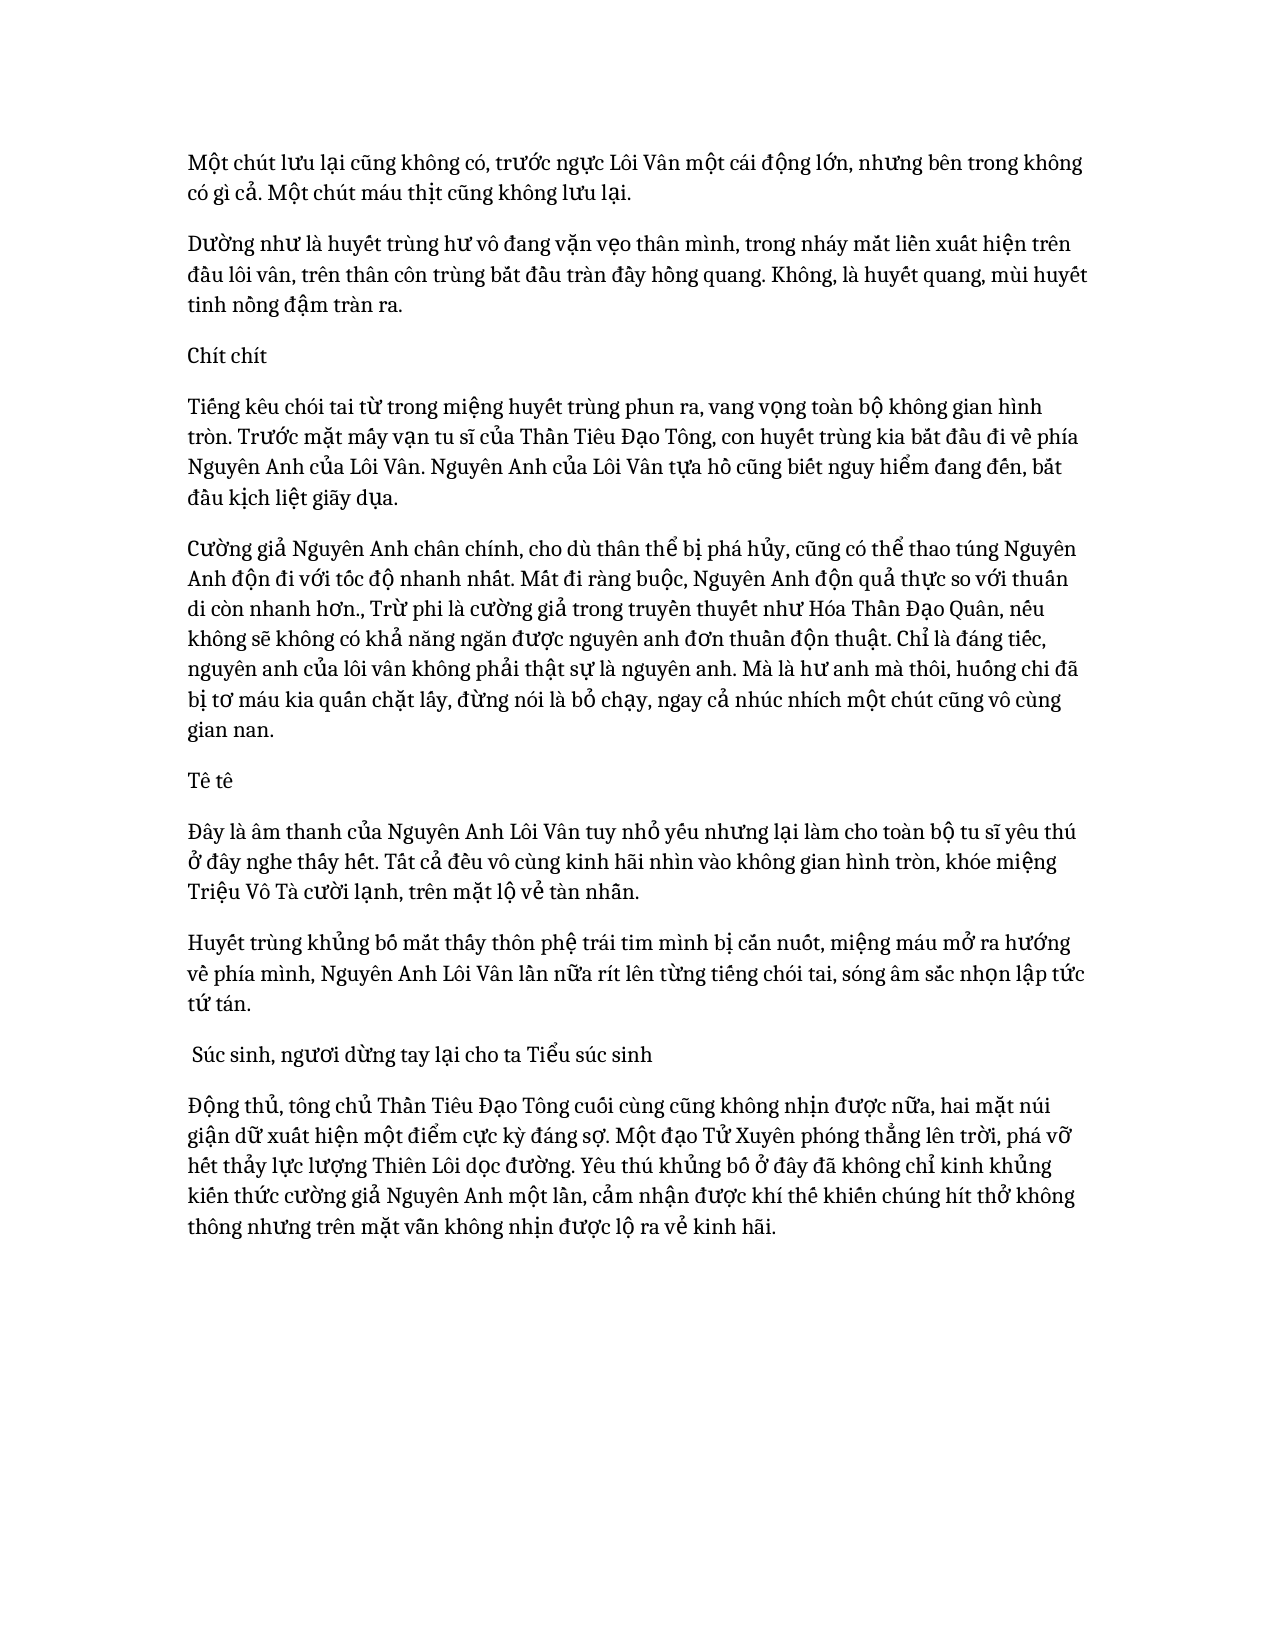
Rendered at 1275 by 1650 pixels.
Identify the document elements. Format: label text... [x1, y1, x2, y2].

text Dường như là huyết trùng hư vô đang vặn vẹo thân mình, trong nháy mắt liền xuất hiện trên đầu lôi vân, trên thân côn trùng bắt đầu tràn đầy hồng quang. Không, là huyết quang, mùi huyết tinh nồng đậm tràn ra. [187, 231, 1087, 318]
text Một chút lưu lại cũng không có, trước ngực Lôi Vân một cái động lớn, nhưng bên trong không có gì cả. Một chút máu thịt cũng không lưu lại. [187, 150, 1087, 207]
text Súc sinh, ngươi dừng tay lại cho ta Tiểu súc sinh [187, 1042, 1087, 1068]
text Huyết trùng khủng bố mắt thấy thôn phệ trái tim mình bị cắn nuốt, miệng máu mở ra hướng về phía mình, Nguyên Anh Lôi Vân lần nữa rít lên từng tiếng chói tai, sóng âm sắc nhọn lập tức tứ tán. [187, 930, 1087, 1017]
text Chít chít [187, 343, 1087, 369]
text Tiếng kêu chói tai từ trong miệng huyết trùng phun ra, vang vọng toàn bộ không gian hình tròn. Trước mặt mấy vạn tu sĩ của Thần Tiêu Đạo Tông, con huyết trùng kia bắt đầu đi về phía Nguyên Anh của Lôi Vân. Nguyên Anh của Lôi Vân tựa hồ cũng biết nguy hiểm đang đến, bắt đầu kịch liệt giãy dụa. [187, 394, 1087, 511]
text Tê tê [187, 768, 1087, 794]
text Đây là âm thanh của Nguyên Anh Lôi Vân tuy nhỏ yếu nhưng lại làm cho toàn bộ tu sĩ yêu thú ở đây nghe thấy hết. Tất cả đều vô cùng kinh hãi nhìn vào không gian hình tròn, khóe miệng Triệu Vô Tà cười lạnh, trên mặt lộ vẻ tàn nhẫn. [187, 819, 1087, 906]
text Cường giả Nguyên Anh chân chính, cho dù thân thể bị phá hủy, cũng có thể thao túng Nguyên Anh độn đi với tốc độ nhanh nhất. Mất đi ràng buộc, Nguyên Anh độn quả thực so với thuấn di còn nhanh hơn., Trừ phi là cường giả trong truyền thuyết như Hóa Thần Đạo Quân, nếu không sẽ không có khả năng ngăn được nguyên anh đơn thuần độn thuật. Chỉ là đáng tiếc, nguyên anh của lôi vân không phải thật sự là nguyên anh. Mà là hư anh mà thôi, huống chi đã bị tơ máu kia quấn chặt lấy, đừng nói là bỏ chạy, ngay cả nhúc nhích một chút cũng vô cùng gian nan. [187, 535, 1087, 743]
text Động thủ, tông chủ Thần Tiêu Đạo Tông cuối cùng cũng không nhịn được nữa, hai mặt núi giận dữ xuất hiện một điểm cực kỳ đáng sợ. Một đạo Tử Xuyên phóng thẳng lên trời, phá vỡ hết thảy lực lượng Thiên Lôi dọc đường. Yêu thú khủng bố ở đây đã không chỉ kinh khủng kiến thức cường giả Nguyên Anh một lần, cảm nhận được khí thế khiến chúng hít thở không thông nhưng trên mặt vẫn không nhịn được lộ ra vẻ kinh hãi. [187, 1093, 1087, 1240]
